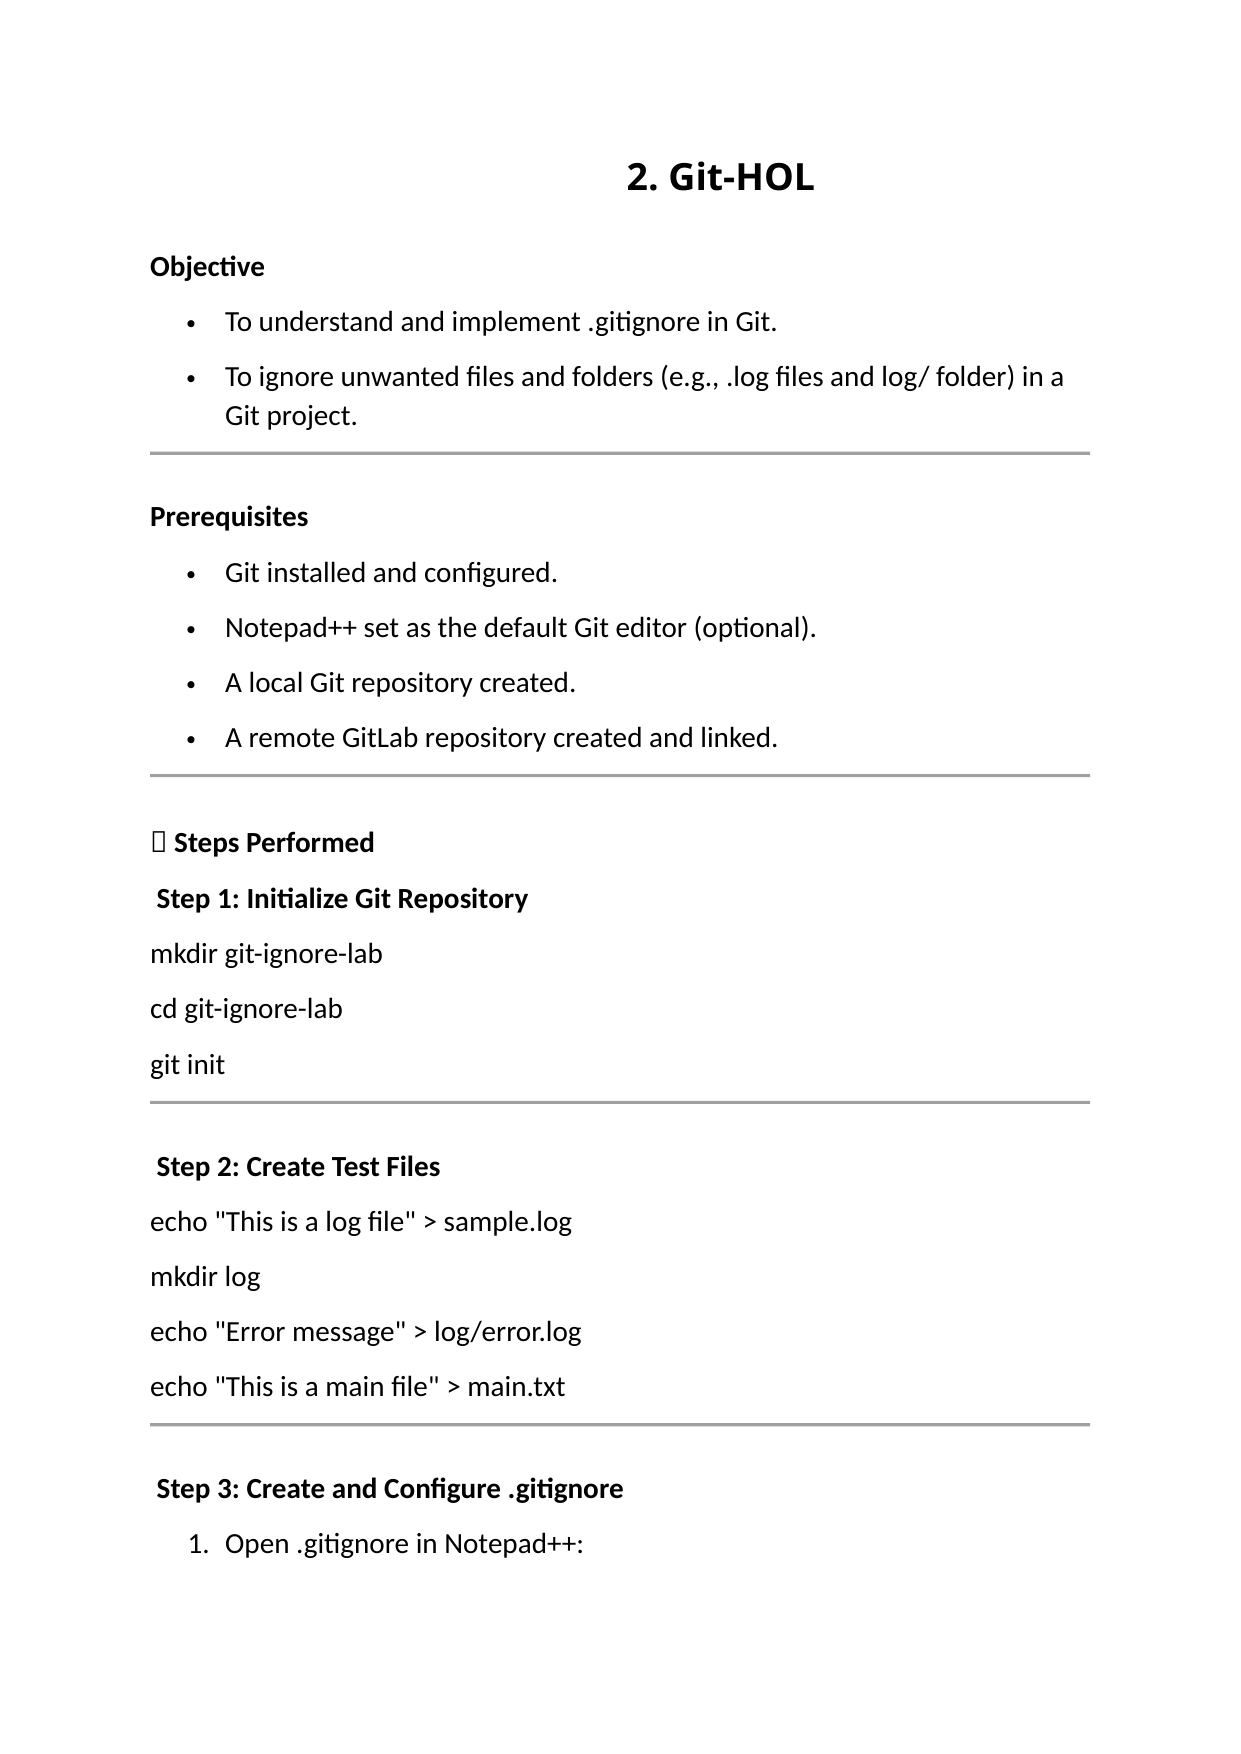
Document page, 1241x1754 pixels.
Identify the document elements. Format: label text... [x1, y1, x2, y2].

text Step 2: Create Test Files [150, 1148, 1090, 1183]
text git init [150, 1046, 1090, 1081]
list Git installed and configured. [187, 554, 1090, 589]
text Step 1: Initialize Git Repository [150, 880, 1090, 916]
list Open .gitignore in Notepad++: [187, 1525, 1090, 1561]
text 2. Git-HOL [150, 150, 1090, 201]
text echo "This is a main file" > main.txt [150, 1368, 1090, 1404]
text Prerequisites [150, 498, 1090, 534]
list A local Git repository created. [187, 664, 1090, 699]
text cd git-ignore-lab [150, 991, 1090, 1026]
text echo "Error message" > log/error.log [150, 1313, 1090, 1349]
text Step 3: Create and Configure .gitignore [150, 1470, 1090, 1506]
text mkdir git-ignore-lab [150, 936, 1090, 971]
text echo "This is a log file" > sample.log [150, 1203, 1090, 1238]
list A remote GitLab repository created and linked. [187, 719, 1090, 754]
text 🔷 Steps Performed [150, 821, 1090, 861]
list To understand and implement .gitignore in Git. [187, 303, 1090, 339]
text Objective [150, 248, 1090, 283]
list To ignore unwanted files and folders (e.g., .log files and log/ folder) in a Git project. [187, 358, 1090, 432]
text mkdir log [150, 1258, 1090, 1293]
list Notepad++ set as the default Git editor (optional). [187, 609, 1090, 644]
